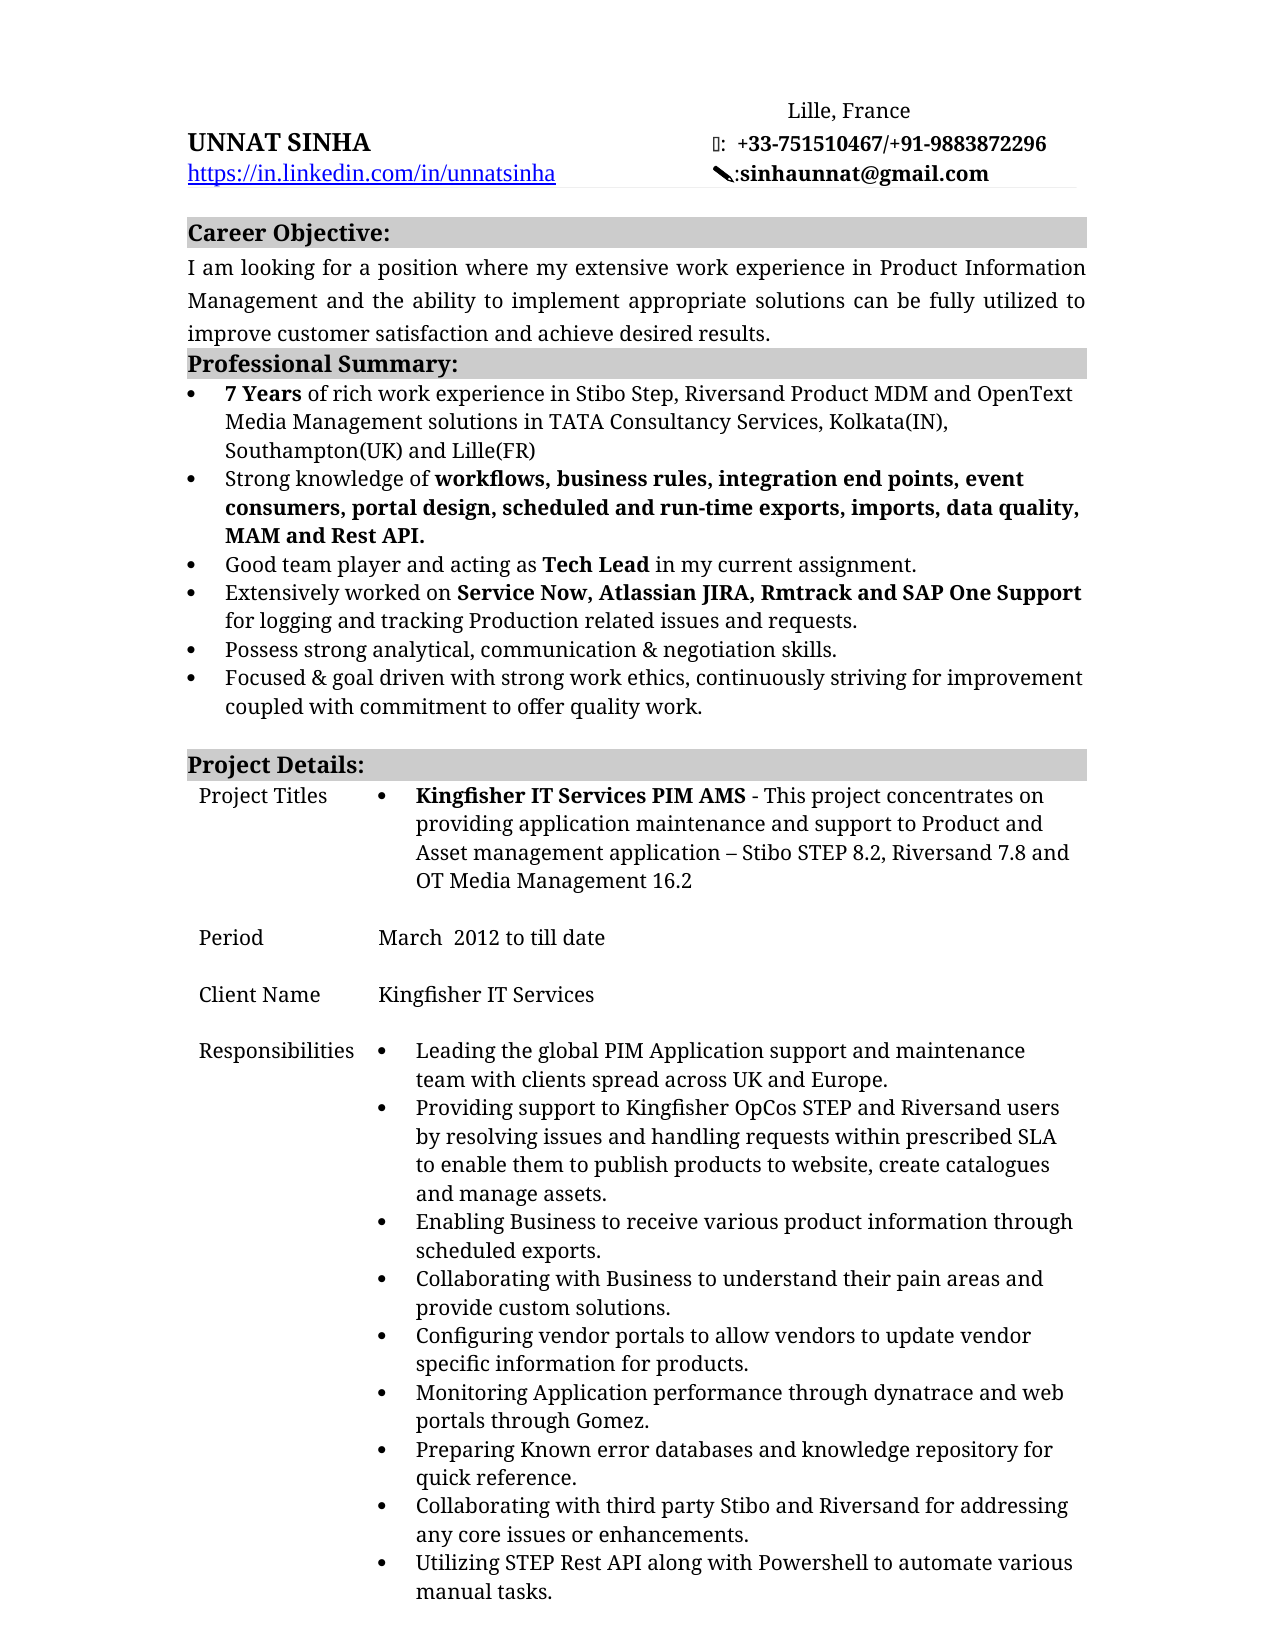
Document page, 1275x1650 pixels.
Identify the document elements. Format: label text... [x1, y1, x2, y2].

list 7 Years of rich work experience in Stibo Step, Riversand Product MDM and OpenText Media Management solutions in TATA Consultancy Services, Kolkata(IN), Southampton(UK) and Lille(FR) [187, 379, 1087, 464]
text UNNAT SINHA : +33-751510467/+91-9883872296 [187, 124, 1087, 158]
text Project Details: [187, 749, 1087, 781]
list Focused & goal driven with strong work ethics, continuously striving for improvement coupled with commitment to offer quality work. [187, 663, 1087, 720]
table_cell Kingfisher IT Services [367, 980, 1087, 1037]
text Professional Summary: [187, 348, 1087, 379]
table_header Kingfisher IT Services PIM AMS - This project concentrates on providing application maintenance and support to Product and Asset management application – Stibo STEP 8.2, Riversand 7.8 and OT Media Management 16.2 [367, 781, 1087, 923]
table_cell Client Name [188, 980, 367, 1037]
table_cell Responsibilities [188, 1037, 367, 1634]
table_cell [367, 1037, 1087, 1634]
text https://in.linkedin.com/in/unnatsinha :sinhaunnat@gmail.com [187, 158, 1087, 217]
list Extensively worked on Service Now, Atlassian JIRA, Rmtrack and SAP One Support for logging and tracking Production related issues and requests. [187, 578, 1087, 635]
table_cell Period [188, 923, 367, 980]
table_cell March 2012 to till date [367, 923, 1087, 980]
table_header Project Titles [188, 781, 367, 923]
list Strong knowledge of workflows, business rules, integration end points, event consumers, portal design, scheduled and run-time exports, imports, data quality, MAM and Rest API. [187, 464, 1087, 550]
text Career Objective: [187, 217, 1087, 248]
list Good team player and acting as Tech Lead in my current assignment. [187, 550, 1087, 578]
text I am looking for a position where my extensive work experience in Product Information Management and the ability to implement appropriate solutions can be fully utilized to improve customer satisfaction and achieve desired results. [187, 248, 1087, 348]
list Possess strong analytical, communication & negotiation skills. [187, 635, 1087, 663]
text Lille, France [712, 96, 1087, 124]
